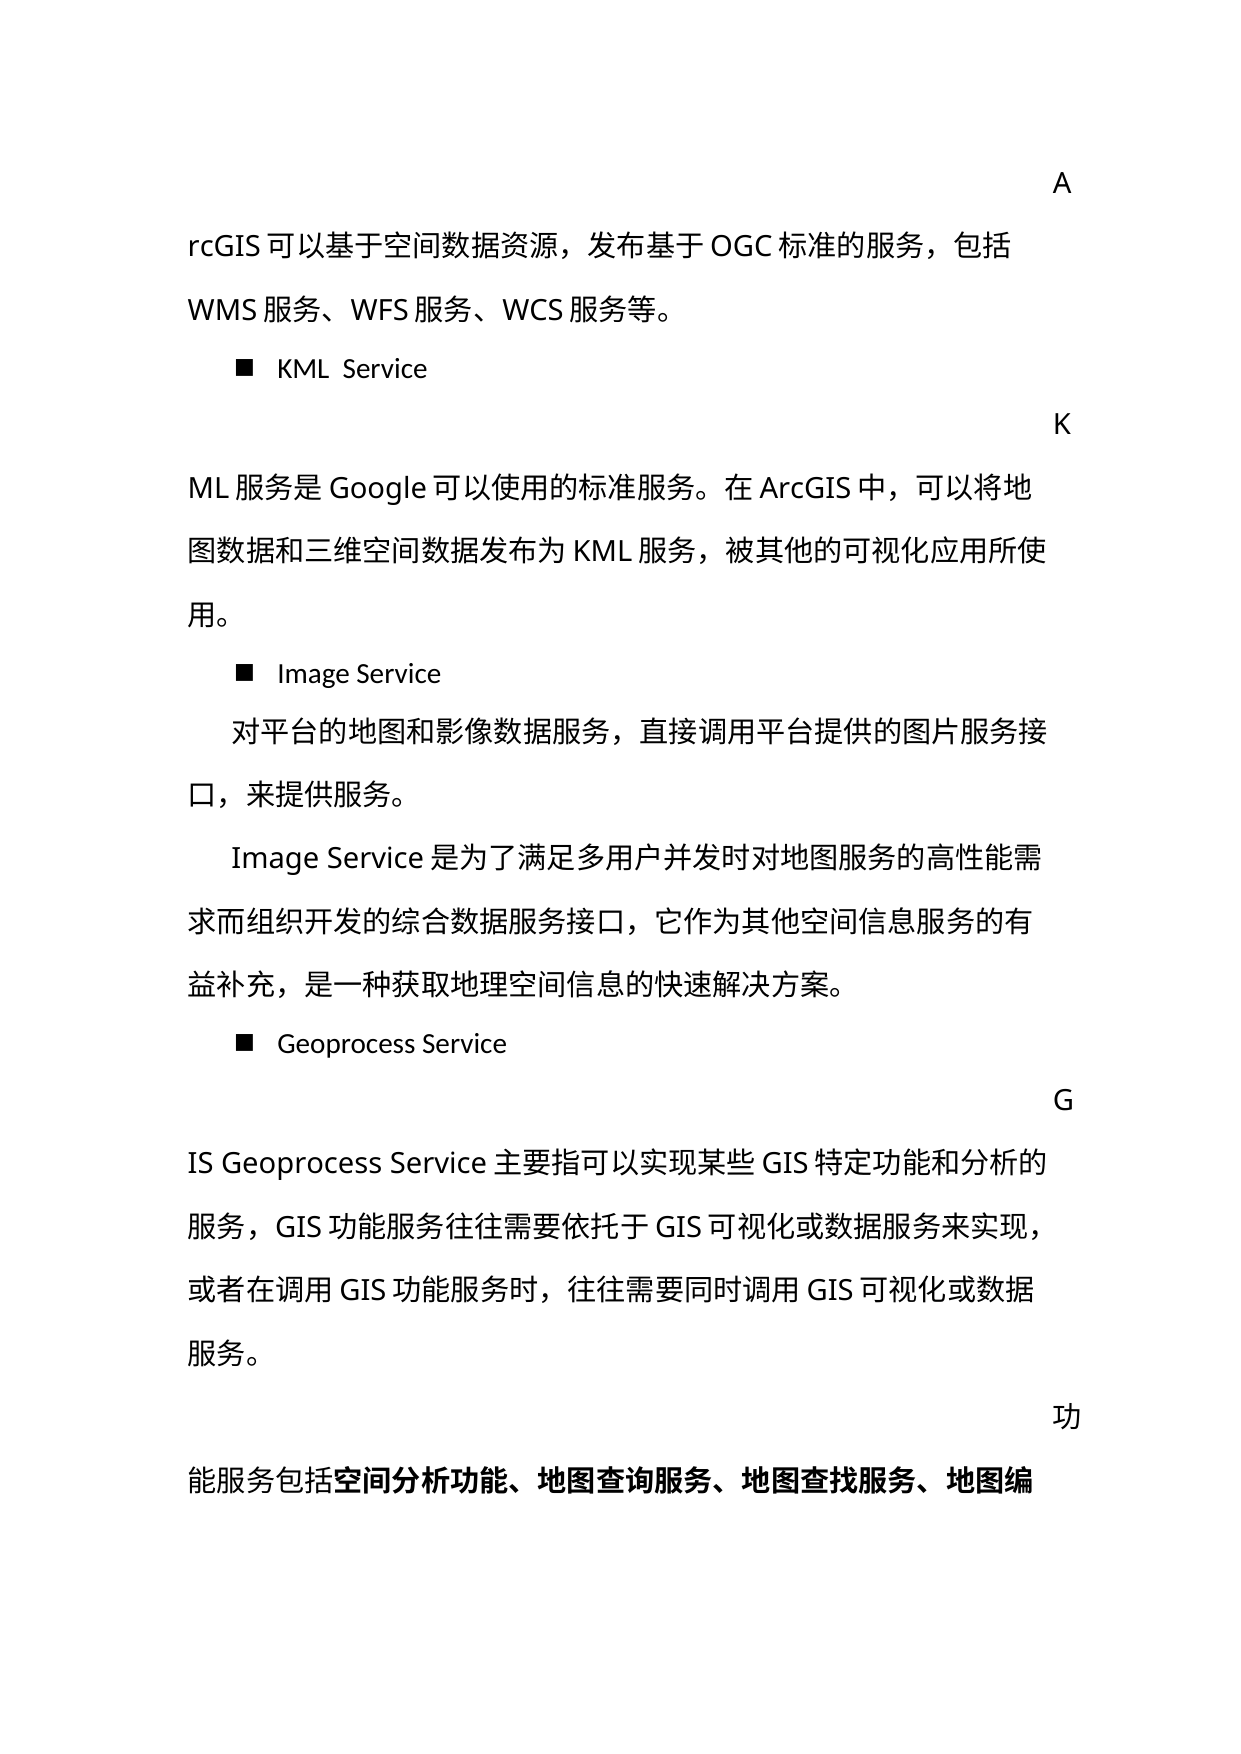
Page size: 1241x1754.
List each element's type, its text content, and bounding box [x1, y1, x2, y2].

text KML服务是Google可以使用的标准服务。在ArcGIS中，可以将地图数据和三维空间数据发布为KML服务，被其他的可视化应用所使用。 [187, 403, 1053, 633]
list Geoprocess Service [233, 1025, 1053, 1061]
list KML Service [233, 350, 1053, 386]
text Image Service是为了满足多用户并发时对地图服务的高性能需求而组织开发的综合数据服务接口，它作为其他空间信息服务的有益补充，是一种获取地理空间信息的快速解决方案。 [187, 835, 1053, 1004]
text GIS Geoprocess Service主要指可以实现某些GIS特定功能和分析的服务，GIS功能服务往往需要依托于GIS可视化或数据服务来实现，或者在调用GIS功能服务时，往往需要同时调用GIS可视化或数据服务。 [187, 1079, 1053, 1373]
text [187, 1394, 1053, 1499]
text 对平台的地图和影像数据服务，直接调用平台提供的图片服务接口，来提供服务。 [187, 708, 1053, 814]
text ArcGIS可以基于空间数据资源，发布基于OGC标准的服务，包括WMS服务、WFS服务、WCS服务等。 [187, 162, 1053, 329]
list Image Service [233, 655, 1053, 690]
